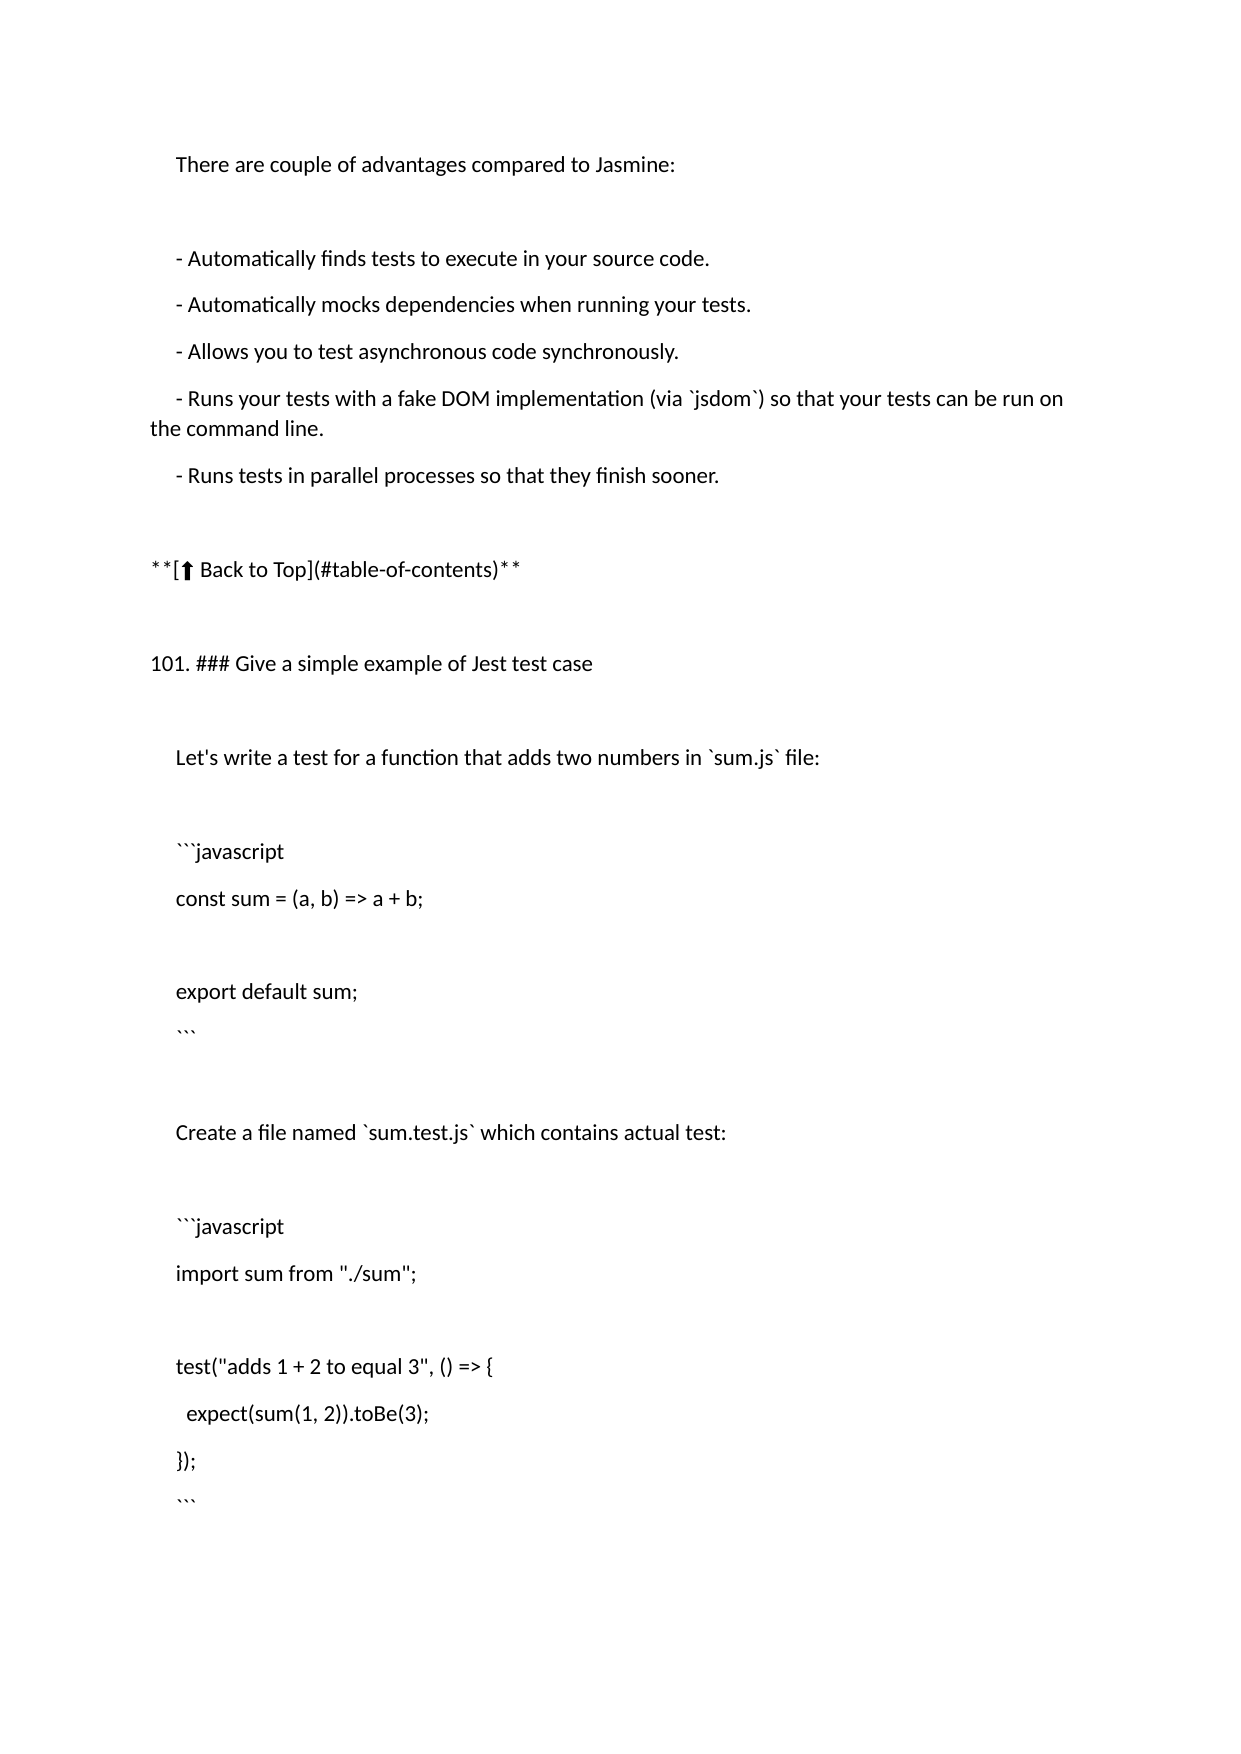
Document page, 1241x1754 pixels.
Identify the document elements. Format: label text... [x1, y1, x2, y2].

text Let's write a test for a function that adds two numbers in `sum.js` file: [150, 743, 1090, 771]
text Create a file named `sum.test.js` which contains actual test: [150, 1118, 1090, 1146]
text }); [150, 1446, 1090, 1474]
text ``` [150, 1493, 1090, 1521]
text import sum from "./sum"; [150, 1259, 1090, 1287]
text There are couple of advantages compared to Jasmine: [150, 150, 1090, 178]
text expect(sum(1, 2)).toBe(3); [150, 1399, 1090, 1427]
text - Allows you to test asynchronous code synchronously. [150, 337, 1090, 366]
text **[⬆ Back to Top](#table-of-contents)** [150, 555, 1090, 584]
text test("adds 1 + 2 to equal 3", () => { [150, 1352, 1090, 1381]
text const sum = (a, b) => a + b; [150, 884, 1090, 912]
text ```javascript [150, 837, 1090, 865]
text - Runs tests in parallel processes so that they finish sooner. [150, 461, 1090, 489]
text - Runs your tests with a fake DOM implementation (via `jsdom`) so that your tests can be run on the command line. [150, 384, 1090, 443]
text - Automatically finds tests to execute in your source code. [150, 244, 1090, 272]
text export default sum; [150, 977, 1090, 1006]
text 101. ### Give a simple example of Jest test case [150, 649, 1090, 677]
text ``` [150, 1024, 1090, 1052]
text ```javascript [150, 1212, 1090, 1240]
text - Automatically mocks dependencies when running your tests. [150, 291, 1090, 319]
